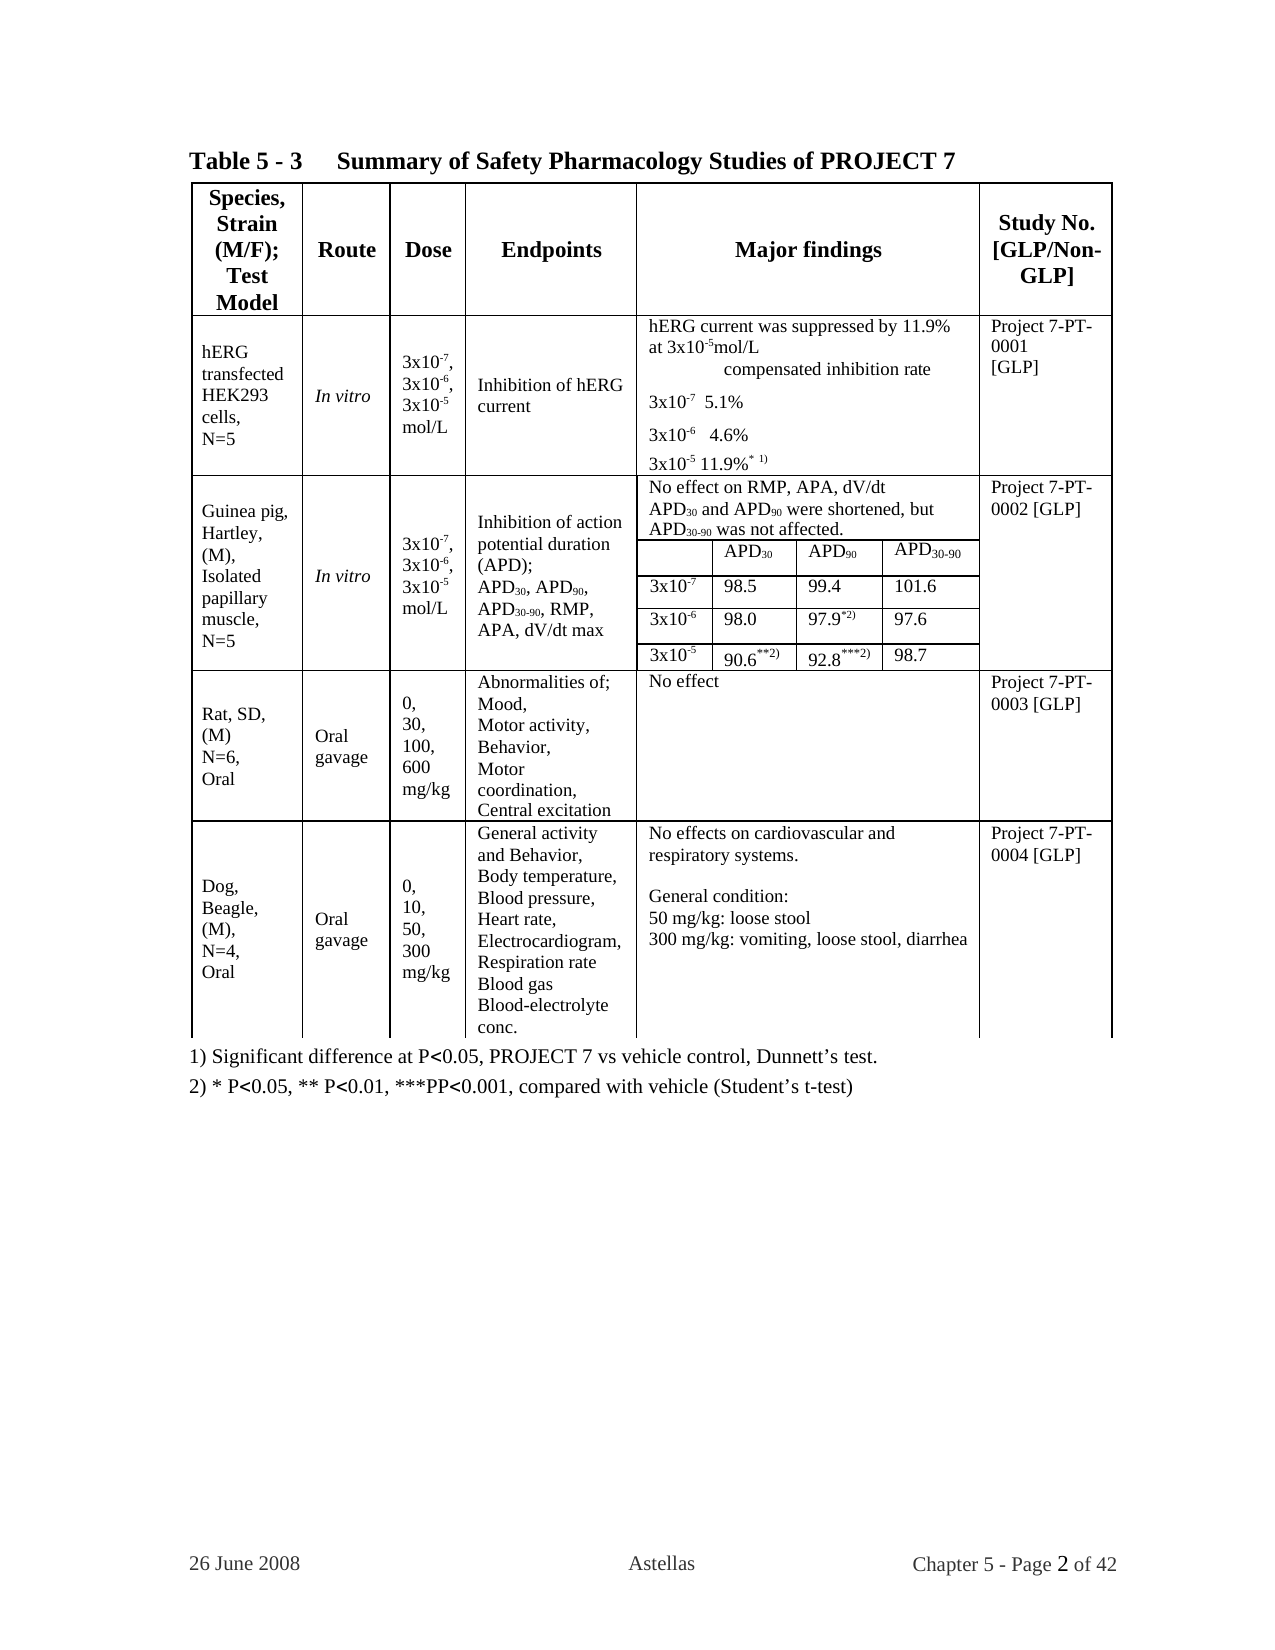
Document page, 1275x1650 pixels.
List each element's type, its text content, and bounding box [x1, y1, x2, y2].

table_cell 97.9*2) [797, 609, 882, 643]
table_cell hERG transfected HEK293 cells, N=5 [193, 316, 302, 475]
table_header Species, Strain (M/F); Test Model [193, 184, 302, 315]
table_cell 92.8***2) [797, 645, 882, 669]
table_header Endpoints [466, 184, 636, 315]
subtitle Table 5 - 3 Summary of Safety Pharmacology Studies of PROJECT 7 [189, 146, 1275, 174]
table_cell No effects on cardiovascular and respiratory systems. General condition: 50 mg/kg: loose stool 300 mg/kg: vomiting, loose stool, diarrhea [637, 822, 979, 1037]
table_cell 3x10-7, 3x10-6, 3x10-5 mol/L [391, 316, 465, 475]
table_cell Rat, SD, (M) N=6, Oral [193, 671, 302, 820]
table_cell 3x10-5 [638, 645, 712, 669]
table_cell 98.5 [713, 577, 796, 607]
list * P0.05, ** P0.01, ***PP0.001, compared with vehicle (Student’s t-test) [189, 1074, 1275, 1098]
table_cell Project 7-PT-0001 [GLP] [980, 316, 1111, 475]
table_header Major findings [637, 184, 979, 315]
table_header Dose [391, 184, 465, 315]
table_cell APD90 [797, 541, 882, 575]
table_cell Guinea pig, Hartley, (M), Isolated papillary muscle, N=5 [193, 476, 302, 669]
table_cell Project 7-PT-0004 [GLP] [980, 822, 1111, 1037]
table_cell 0, 10, 50, 300 mg/kg [391, 822, 465, 1037]
table_header Route [303, 184, 389, 315]
table_cell No effect on RMP, APA, dV/dt APD30 and APD90 were shortened, but APD30-90 was not affected. [638, 476, 979, 539]
table_cell 99.4 [797, 577, 882, 607]
table_cell Project 7-PT-0003 [GLP] [980, 671, 1111, 820]
table_cell 97.6 [883, 609, 979, 643]
table_cell General activity and Behavior, Body temperature, Blood pressure, Heart rate, Electrocardiogram, Respiration rate Blood gas Blood-electrolyte conc. [466, 822, 636, 1037]
table_cell 3x10-6 [638, 609, 712, 643]
table_cell Oral gavage [303, 671, 389, 820]
table_cell 3x10-7 [638, 577, 712, 607]
table_cell [638, 541, 712, 575]
table_cell In vitro [303, 316, 389, 475]
list Significant difference at P0.05, PROJECT 7 vs vehicle control, Dunnett’s test. [189, 1044, 1275, 1068]
table_cell Inhibition of action potential duration (APD); APD30, APD90, APD30-90, RMP, APA, dV/dt max [466, 476, 636, 669]
table_cell Abnormalities of; Mood, Motor activity, Behavior, Motor coordination, Central excitation [466, 671, 636, 820]
table_cell Project 7-PT-0002 [GLP] [980, 476, 1111, 669]
table_cell 98.0 [713, 609, 796, 643]
table_cell 0, 30, 100, 600 mg/kg [391, 671, 465, 820]
table_cell Inhibition of hERG current [466, 316, 636, 475]
table_cell Oral gavage [303, 822, 389, 1037]
table_cell No effect [637, 671, 979, 820]
table_cell Dog, Beagle, (M), N=4, Oral [193, 822, 302, 1037]
table_cell APD30 [713, 541, 796, 575]
table_cell 98.7 [883, 645, 979, 669]
table_cell In vitro [303, 476, 389, 669]
table_cell 3x10-7, 3x10-6, 3x10-5 mol/L [391, 476, 465, 669]
table_cell hERG current was suppressed by 11.9% at 3x10-5mol/L compensated inhibition rate 3x10-7 5.1% 3x10-6 4.6% 3x10-5 11.9%* 1) [637, 316, 979, 475]
table_cell APD30-90 [883, 541, 979, 575]
table_cell 90.6**2) [713, 645, 796, 669]
table_cell 101.6 [883, 577, 979, 607]
table_header Study No. [GLP/Non- GLP] [980, 184, 1111, 315]
